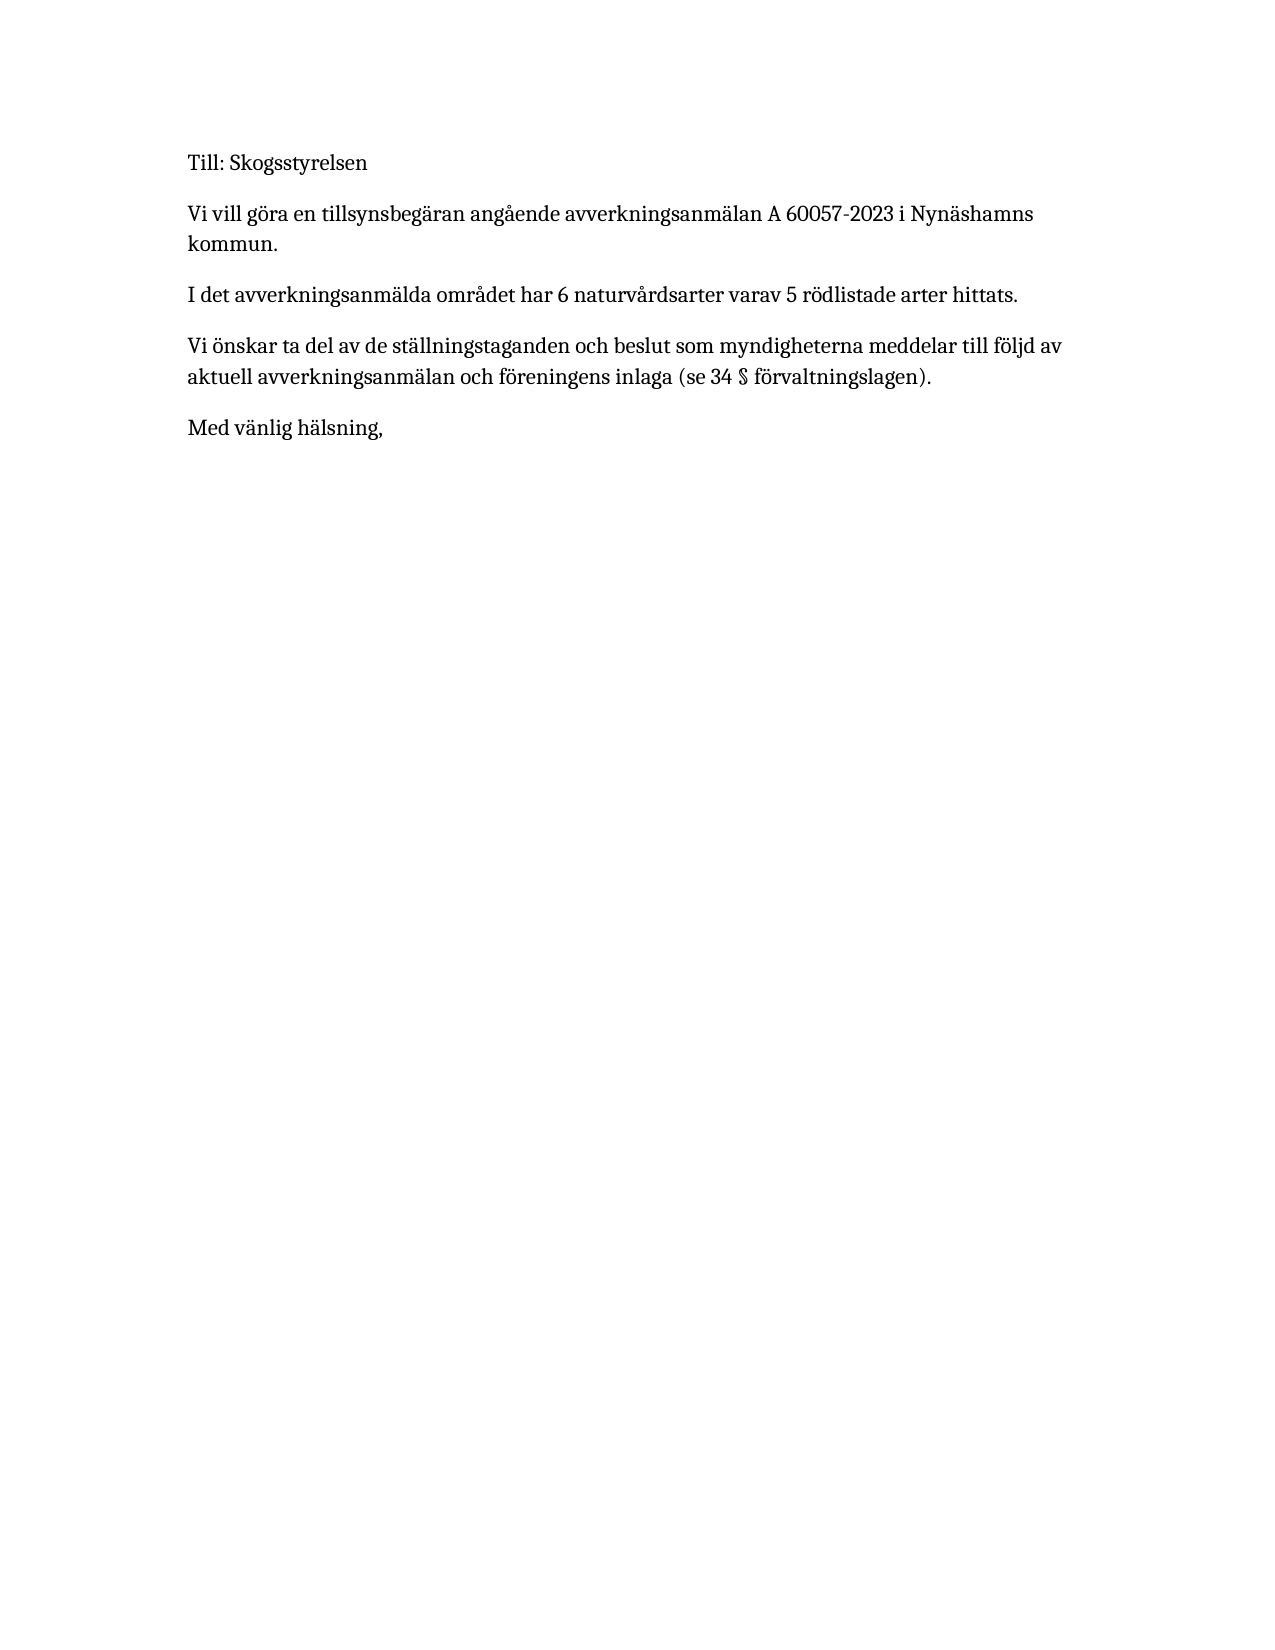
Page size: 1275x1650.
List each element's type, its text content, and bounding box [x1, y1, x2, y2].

text Vi vill göra en tillsynsbegäran angående avverkningsanmälan A 60057-2023 i Nynäshamns kommun. [187, 201, 1087, 258]
text Vi önskar ta del av de ställningstaganden och beslut som myndigheterna meddelar till följd av aktuell avverkningsanmälan och föreningens inlaga (se 34 § förvaltningslagen). [187, 333, 1087, 390]
text I det avverkningsanmälda området har 6 naturvårdsarter varav 5 rödlistade arter hittats. [187, 282, 1087, 309]
text Till: Skogsstyrelsen [187, 150, 1087, 176]
text Med vänlig hälsning, [187, 414, 1087, 471]
